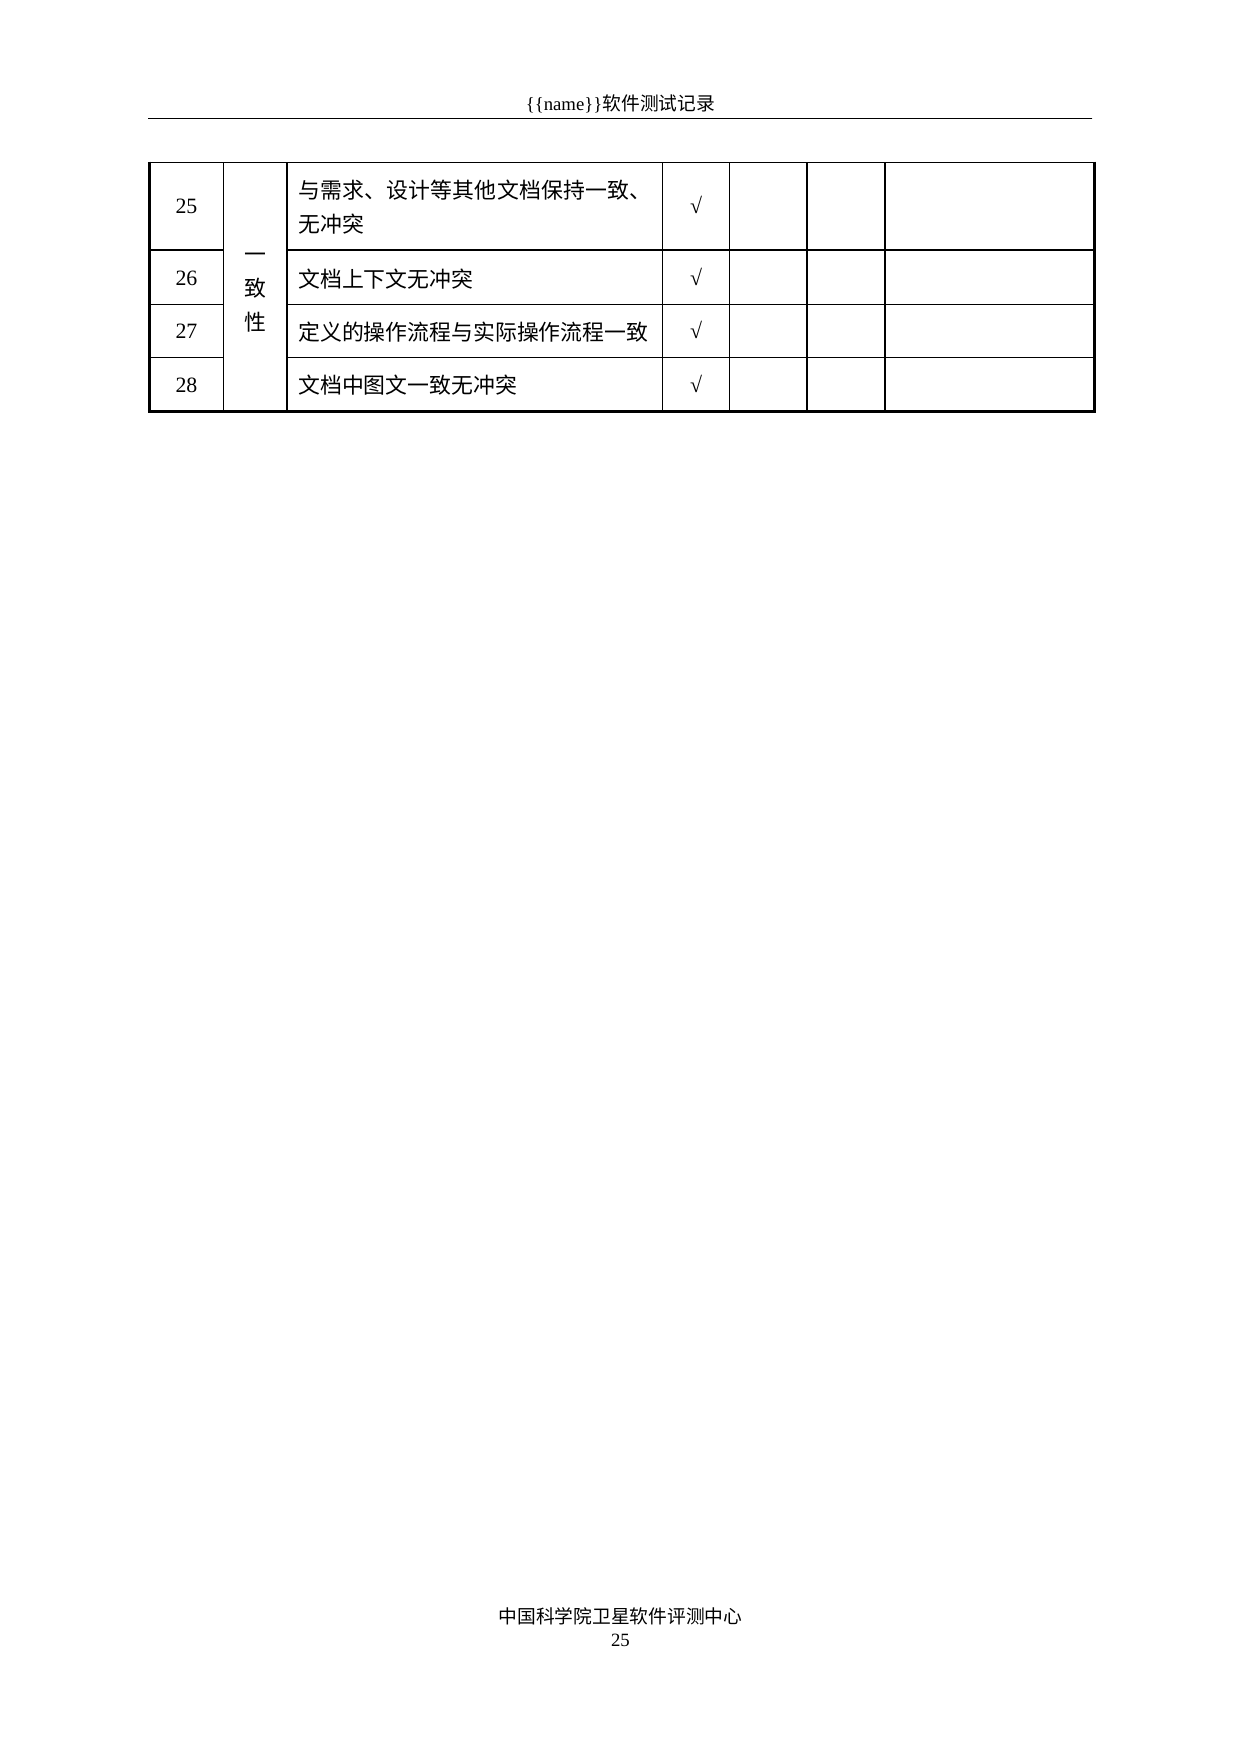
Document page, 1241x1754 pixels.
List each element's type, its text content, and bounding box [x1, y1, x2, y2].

table_cell √ [663, 358, 729, 410]
table_cell 文档中图文一致无冲突 [288, 358, 662, 410]
table_cell [730, 163, 806, 249]
table_cell [730, 305, 806, 357]
table_cell [886, 163, 1093, 249]
table_cell [730, 251, 806, 304]
table_cell 定义的操作流程与实际操作流程一致 [288, 305, 662, 357]
table_cell √ [663, 305, 729, 357]
table_cell 一致性 [224, 163, 286, 410]
table_cell [808, 163, 884, 249]
table_cell [808, 251, 884, 304]
table_cell [886, 358, 1093, 410]
table_cell 25 [151, 163, 223, 249]
table_cell [808, 305, 884, 357]
table_cell 与需求、设计等其他文档保持一致、无冲突 [288, 163, 662, 249]
table_cell 文档上下文无冲突 [288, 251, 662, 304]
table_cell √ [663, 163, 729, 249]
table_cell √ [663, 251, 729, 304]
table_cell 26 [151, 251, 223, 304]
table_cell 27 [151, 305, 223, 357]
table_cell [808, 358, 884, 410]
table_cell [886, 305, 1093, 357]
table_cell 28 [151, 358, 223, 410]
table_cell [730, 358, 806, 410]
table_cell [886, 251, 1093, 304]
